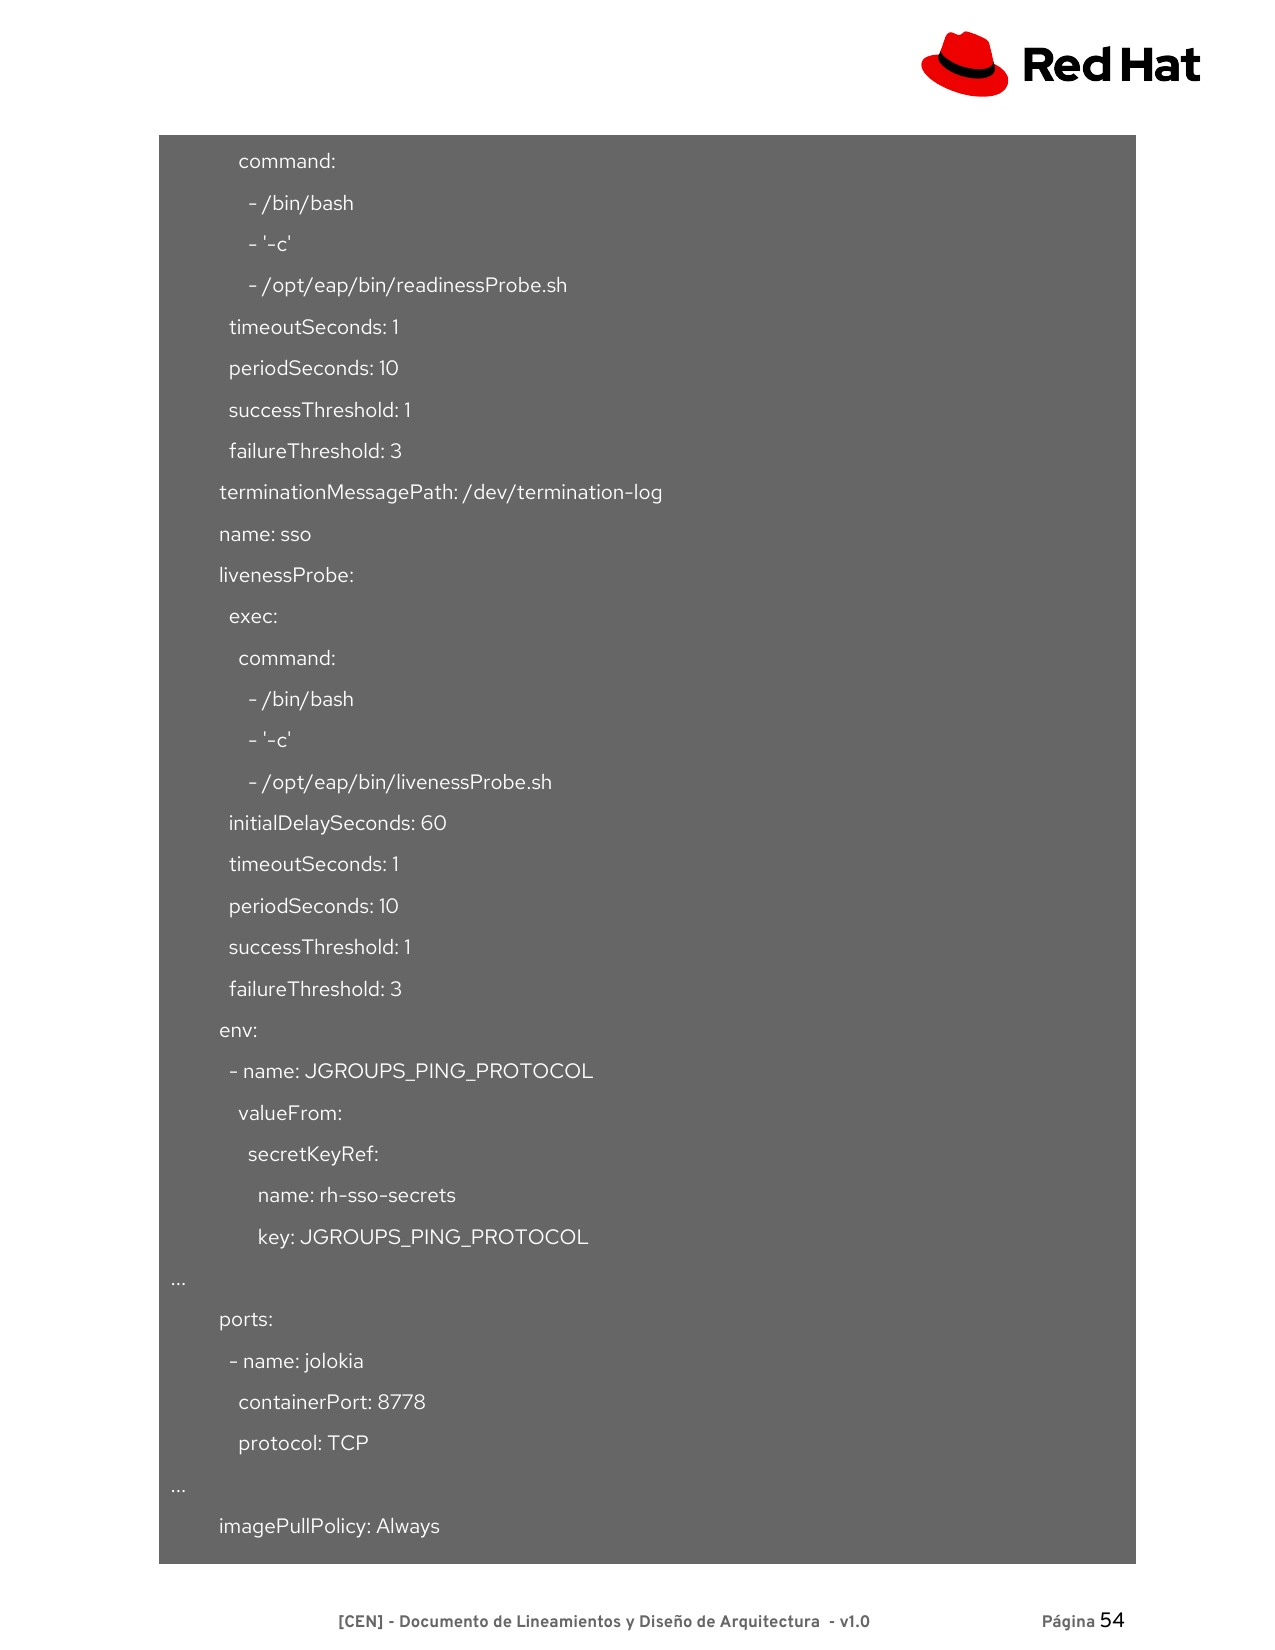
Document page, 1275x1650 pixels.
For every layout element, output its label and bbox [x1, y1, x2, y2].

table_header [161, 137, 1134, 1562]
picture [921, 31, 1200, 97]
